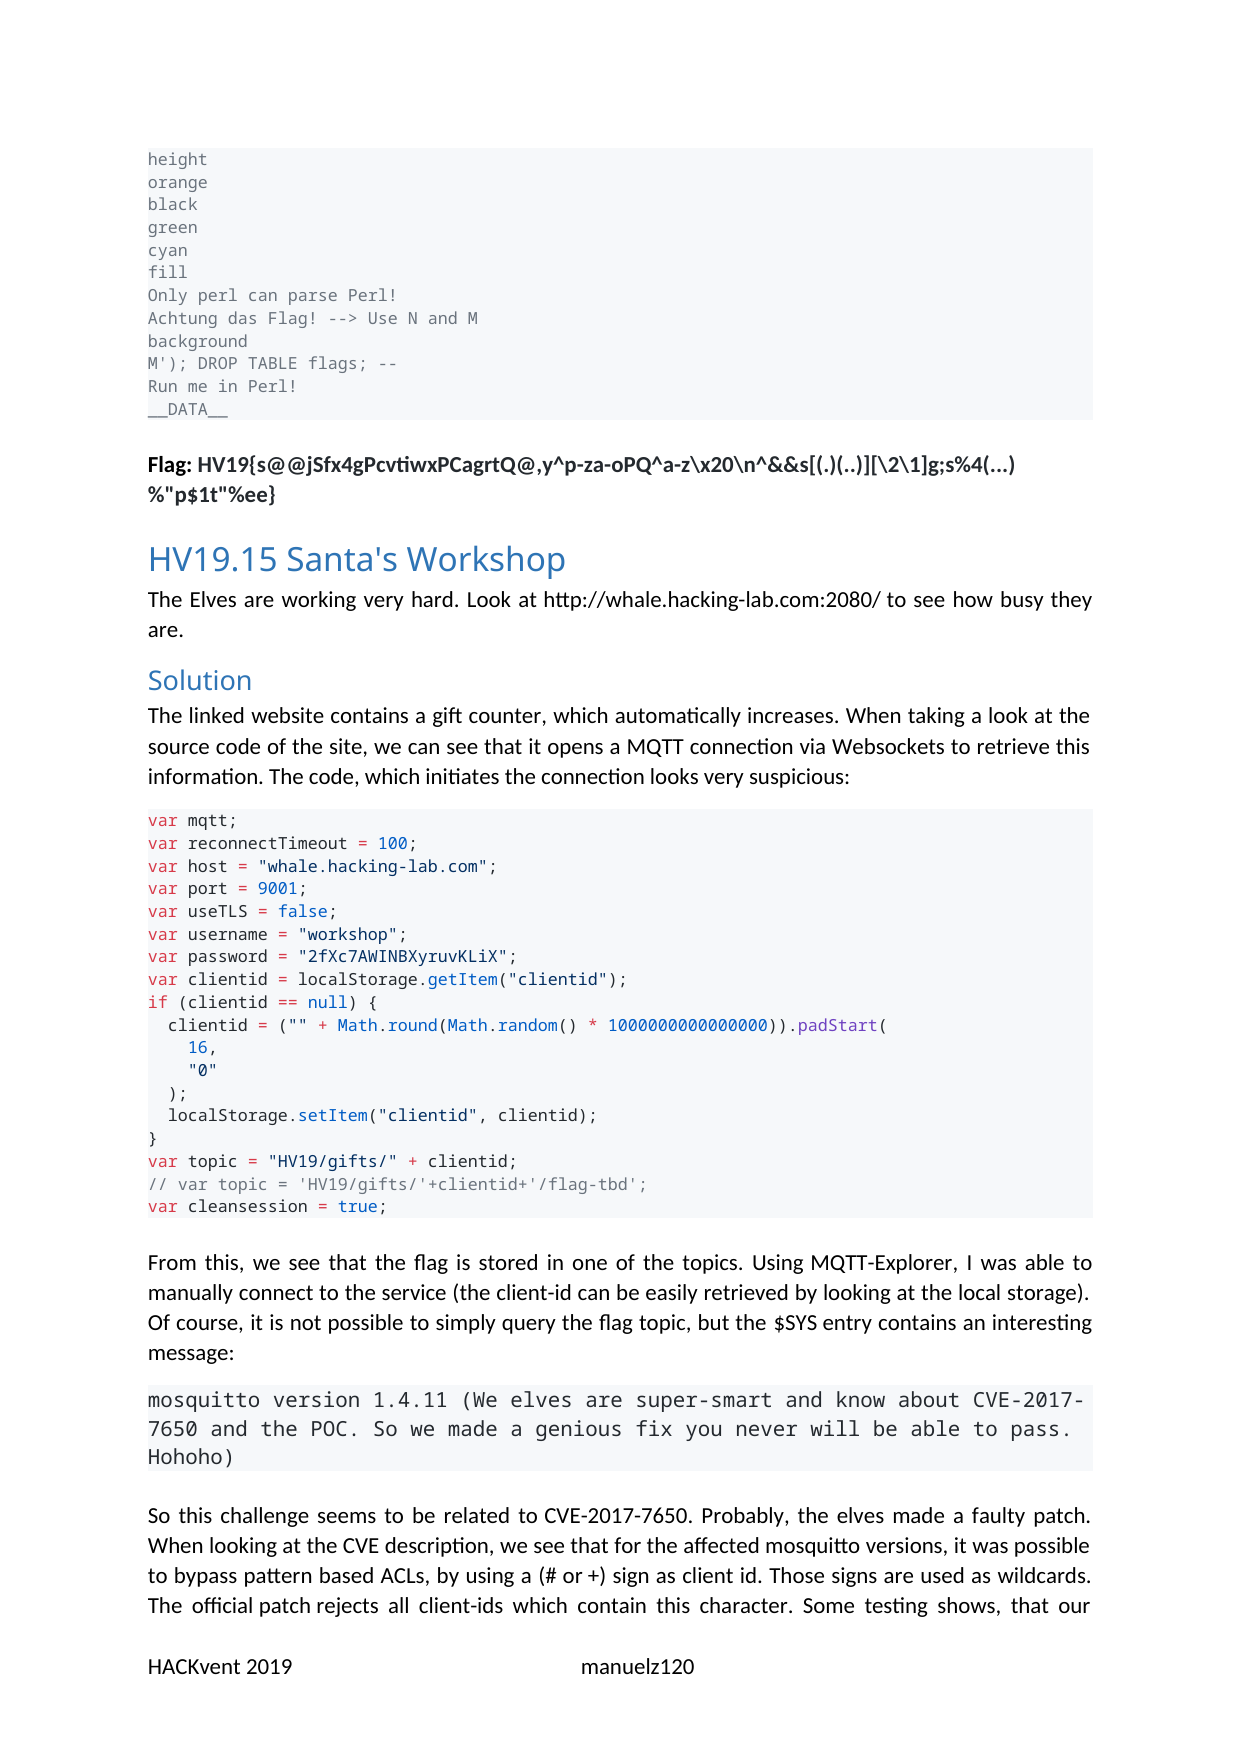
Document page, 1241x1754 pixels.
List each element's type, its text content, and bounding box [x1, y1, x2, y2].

text __DATA__ [148, 397, 1093, 420]
text Run me in Perl! [148, 375, 1093, 397]
text } [148, 1127, 1093, 1149]
text Flag: HV19{s@@jSfx4gPcvtiwxPCagrtQ@,y^p-za-oPQ^a-z\x20\n^&&s[(.)(..)][\2\1]g;s%4(...)%"p$1t"%ee} [148, 420, 1093, 508]
text "0" [148, 1059, 1093, 1081]
text mosquitto version 1.4.11 (We elves are super-smart and know about CVE-2017-7650 and the POC. So we made a genious fix you never will be able to pass. Hohoho) [148, 1385, 1093, 1471]
text var host = "whale.hacking-lab.com"; [148, 854, 1093, 877]
text // var topic = 'HV19/gifts/'+clientid+'/flag-tbd'; [148, 1172, 1093, 1195]
text height [148, 148, 1093, 170]
text ); [148, 1081, 1093, 1104]
text black [148, 193, 1093, 216]
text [148, 1471, 1093, 1619]
text var clientid = localStorage.getItem("clientid"); [148, 968, 1093, 991]
text var password = "2fXc7AWINBXyruvKLiX"; [148, 945, 1093, 968]
text background [148, 329, 1093, 352]
text The Elves are working very hard. Look at http://whale.hacking-lab.com:2080/ to see how busy they are. [148, 585, 1093, 643]
text var topic = "HV19/gifts/" + clientid; [148, 1149, 1093, 1172]
text M'); DROP TABLE flags; -- [148, 352, 1093, 375]
text green [148, 216, 1093, 238]
text From this, we see that the flag is stored in one of the topics. Using MQTT-Explorer, I was able to manually connect to the service (the client-id can be easily retrieved by looking at the local storage). Of course, it is not possible to simply query the flag topic, but the $SYS entry contains an interesting message: [148, 1218, 1093, 1366]
text if (clientid == null) { [148, 991, 1093, 1013]
text orange [148, 170, 1093, 193]
text fill [148, 261, 1093, 284]
text var reconnectTimeout = 100; [148, 832, 1093, 854]
text var cleansession = true; [148, 1195, 1093, 1218]
text var useTLS = false; [148, 900, 1093, 922]
text localStorage.setItem("clientid", clientid); [148, 1104, 1093, 1127]
subtitle HV19.15 Santa's Workshop [148, 536, 1093, 581]
text 16, [148, 1036, 1093, 1059]
text clientid = ("" + Math.round(Math.random() * 1000000000000000)).padStart( [148, 1013, 1093, 1036]
text var port = 9001; [148, 877, 1093, 900]
text cyan [148, 238, 1093, 261]
text Achtung das Flag! --> Use N and M [148, 307, 1093, 329]
text var mqtt; [148, 809, 1093, 832]
subtitle Solution [148, 662, 1093, 699]
text Only perl can parse Perl! [148, 284, 1093, 307]
text var username = "workshop"; [148, 922, 1093, 945]
text The linked website contains a gift counter, which automatically increases. When taking a look at the source code of the site, we can see that it opens a MQTT connection via Websockets to retrieve this information. The code, which initiates the connection looks very suspicious: [148, 702, 1093, 790]
